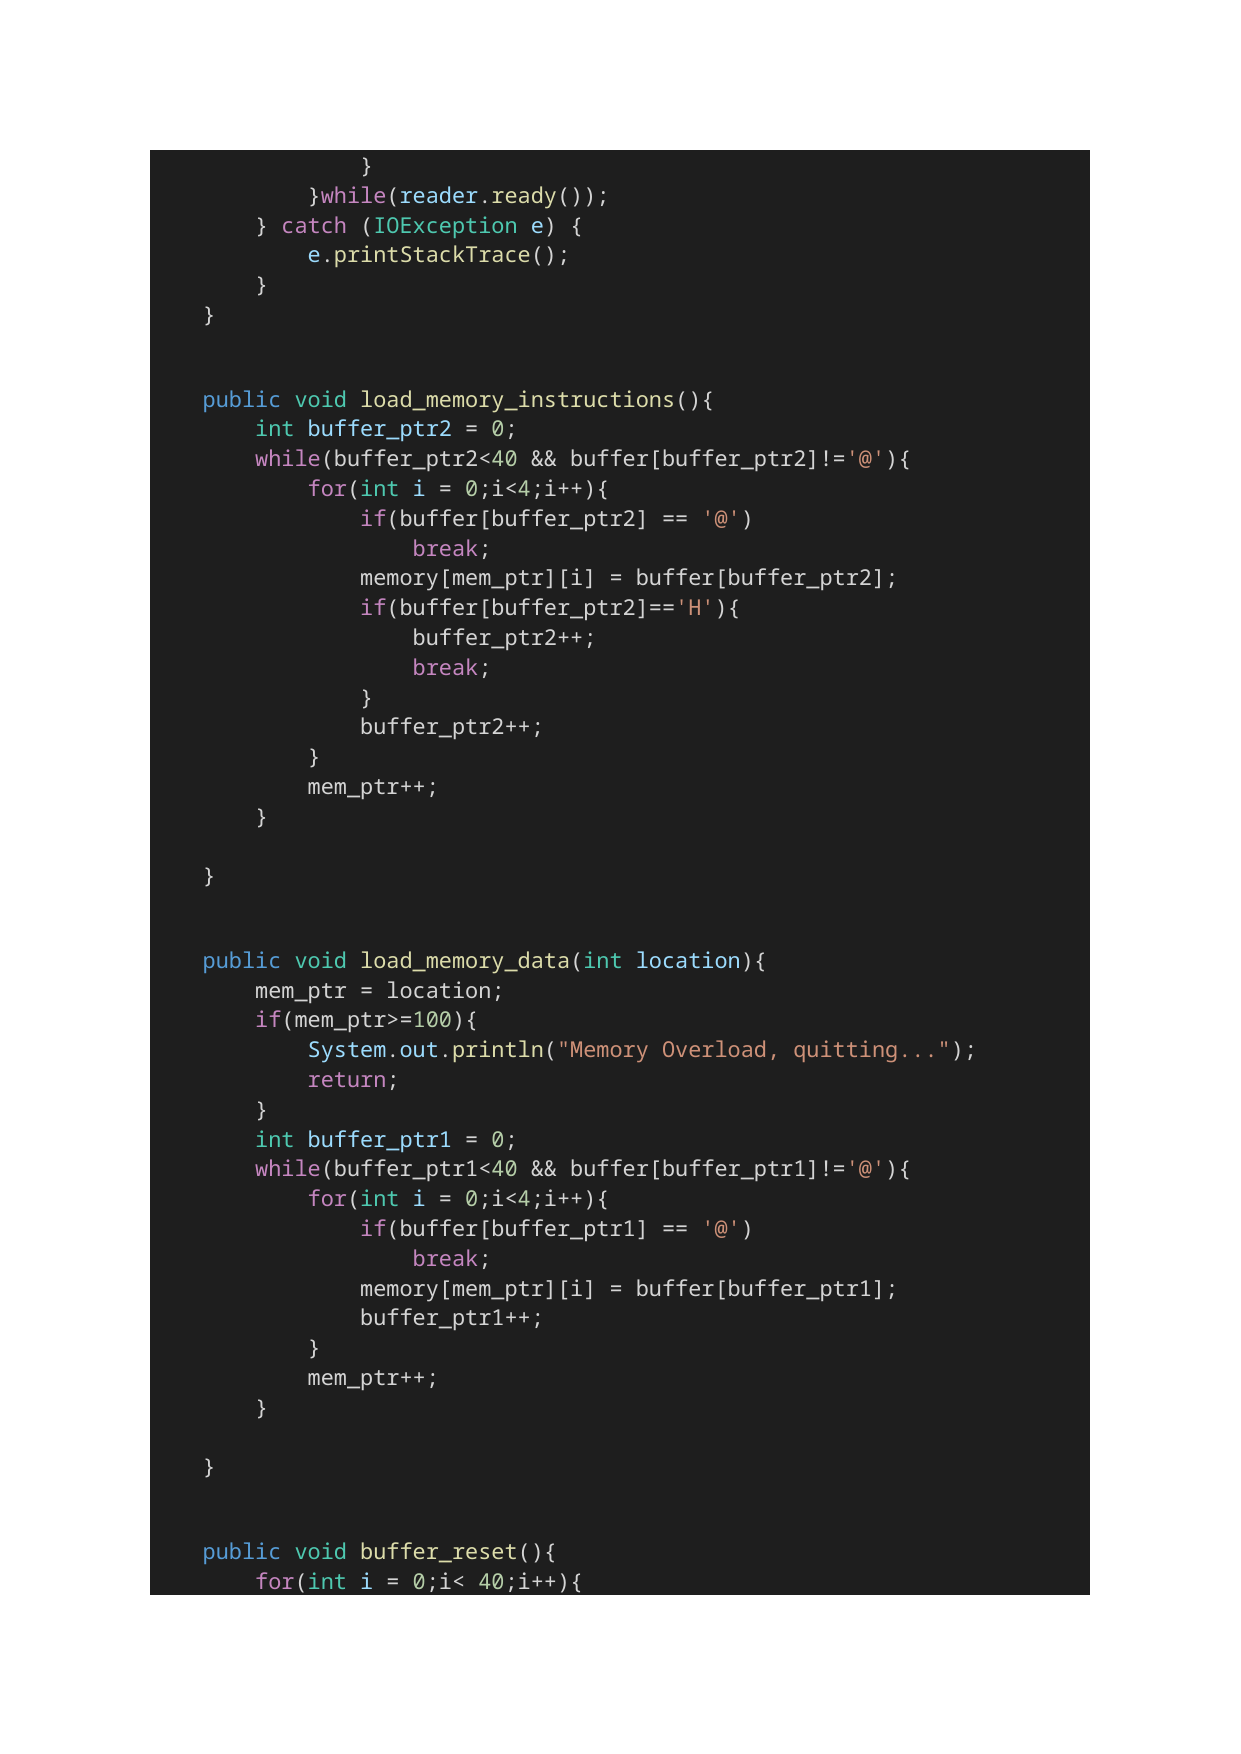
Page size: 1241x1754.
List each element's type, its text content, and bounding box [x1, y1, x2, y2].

text } [150, 860, 1090, 890]
text buffer_ptr2++; [150, 622, 1090, 652]
text memory[mem_ptr][i] = buffer[buffer_ptr2]; [150, 562, 1090, 592]
text memory[mem_ptr][i] = buffer[buffer_ptr1]; [150, 1272, 1090, 1302]
text } catch (IOException e) { [150, 209, 1090, 239]
text if(buffer[buffer_ptr2] == '@') [150, 503, 1090, 532]
text public void load_memory_data(int location){ [150, 945, 1090, 974]
text } [150, 741, 1090, 771]
text } [150, 801, 1090, 830]
text for(int i = 0;i<4;i++){ [150, 1183, 1090, 1213]
text int buffer_ptr1 = 0; [150, 1123, 1090, 1153]
text } [150, 1332, 1090, 1362]
text break; [150, 1243, 1090, 1272]
text mem_ptr++; [150, 1362, 1090, 1392]
text buffer_ptr1++; [150, 1302, 1090, 1332]
text buffer_ptr2++; [150, 711, 1090, 741]
text } [150, 1094, 1090, 1123]
text } [150, 299, 1090, 329]
text } [150, 269, 1090, 299]
text for(int i = 0;i<4;i++){ [150, 473, 1090, 503]
text public void buffer_reset(){ [150, 1536, 1090, 1566]
text public void load_memory_instructions(){ [150, 383, 1090, 413]
text } [150, 150, 1090, 180]
text mem_ptr++; [150, 771, 1090, 801]
text int buffer_ptr2 = 0; [150, 413, 1090, 443]
text while(buffer_ptr1<40 && buffer[buffer_ptr1]!='@'){ [150, 1153, 1090, 1183]
text e.printStackTrace(); [150, 239, 1090, 269]
text } [150, 1451, 1090, 1481]
text } [150, 1392, 1090, 1421]
text mem_ptr = location; [150, 974, 1090, 1004]
text for(int i = 0;i< 40;i++){ [150, 1566, 1090, 1595]
text if(buffer[buffer_ptr2]=='H'){ [150, 592, 1090, 622]
text if(mem_ptr>=100){ [150, 1004, 1090, 1034]
text break; [150, 652, 1090, 681]
text } [150, 681, 1090, 711]
text if(buffer[buffer_ptr1] == '@') [150, 1213, 1090, 1243]
text while(buffer_ptr2<40 && buffer[buffer_ptr2]!='@'){ [150, 443, 1090, 473]
text break; [150, 532, 1090, 562]
text return; [150, 1064, 1090, 1094]
text System.out.println("Memory Overload, quitting..."); [150, 1034, 1090, 1064]
text }while(reader.ready()); [150, 180, 1090, 209]
